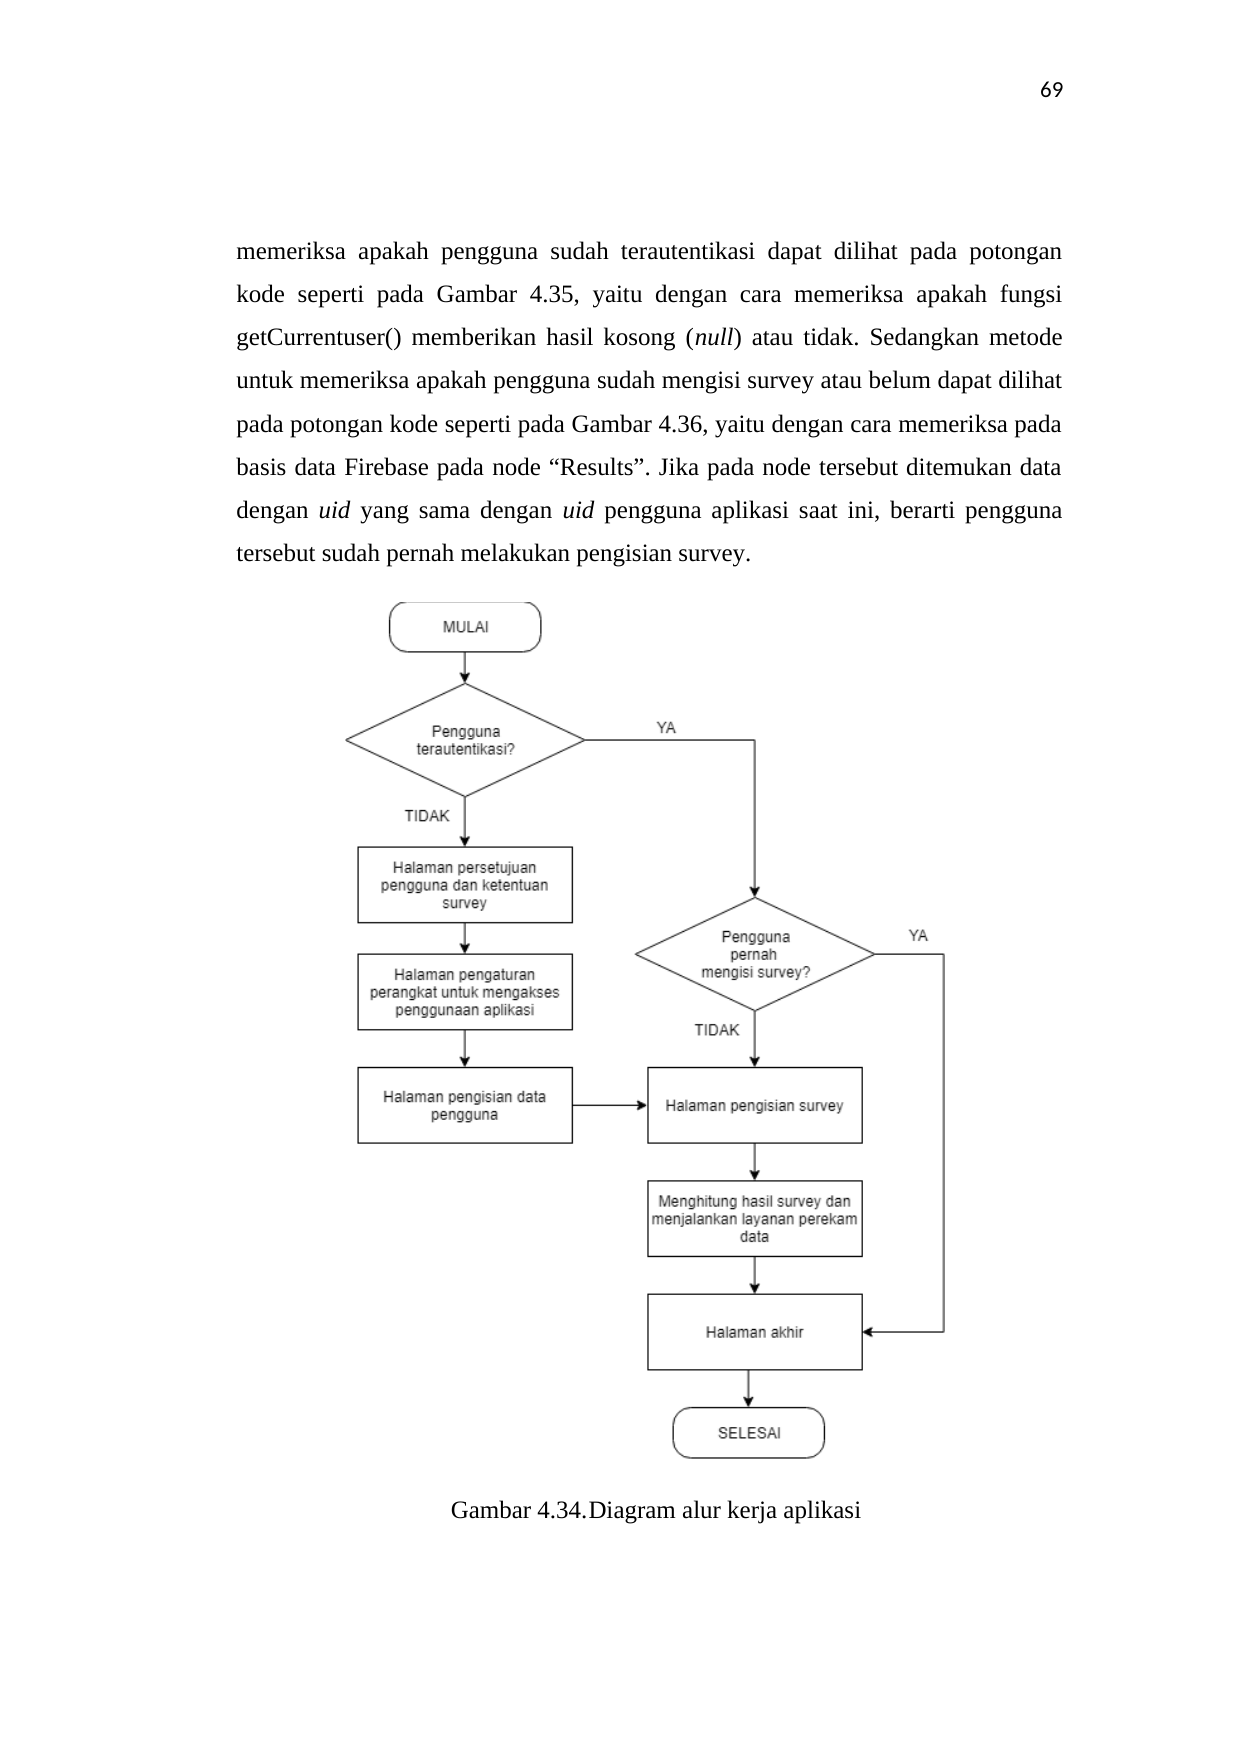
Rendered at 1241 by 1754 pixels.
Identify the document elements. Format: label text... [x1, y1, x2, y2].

picture [345, 602, 954, 1460]
list Diagram alur kerja aplikasi [317, 1495, 1063, 1523]
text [236, 236, 1063, 567]
